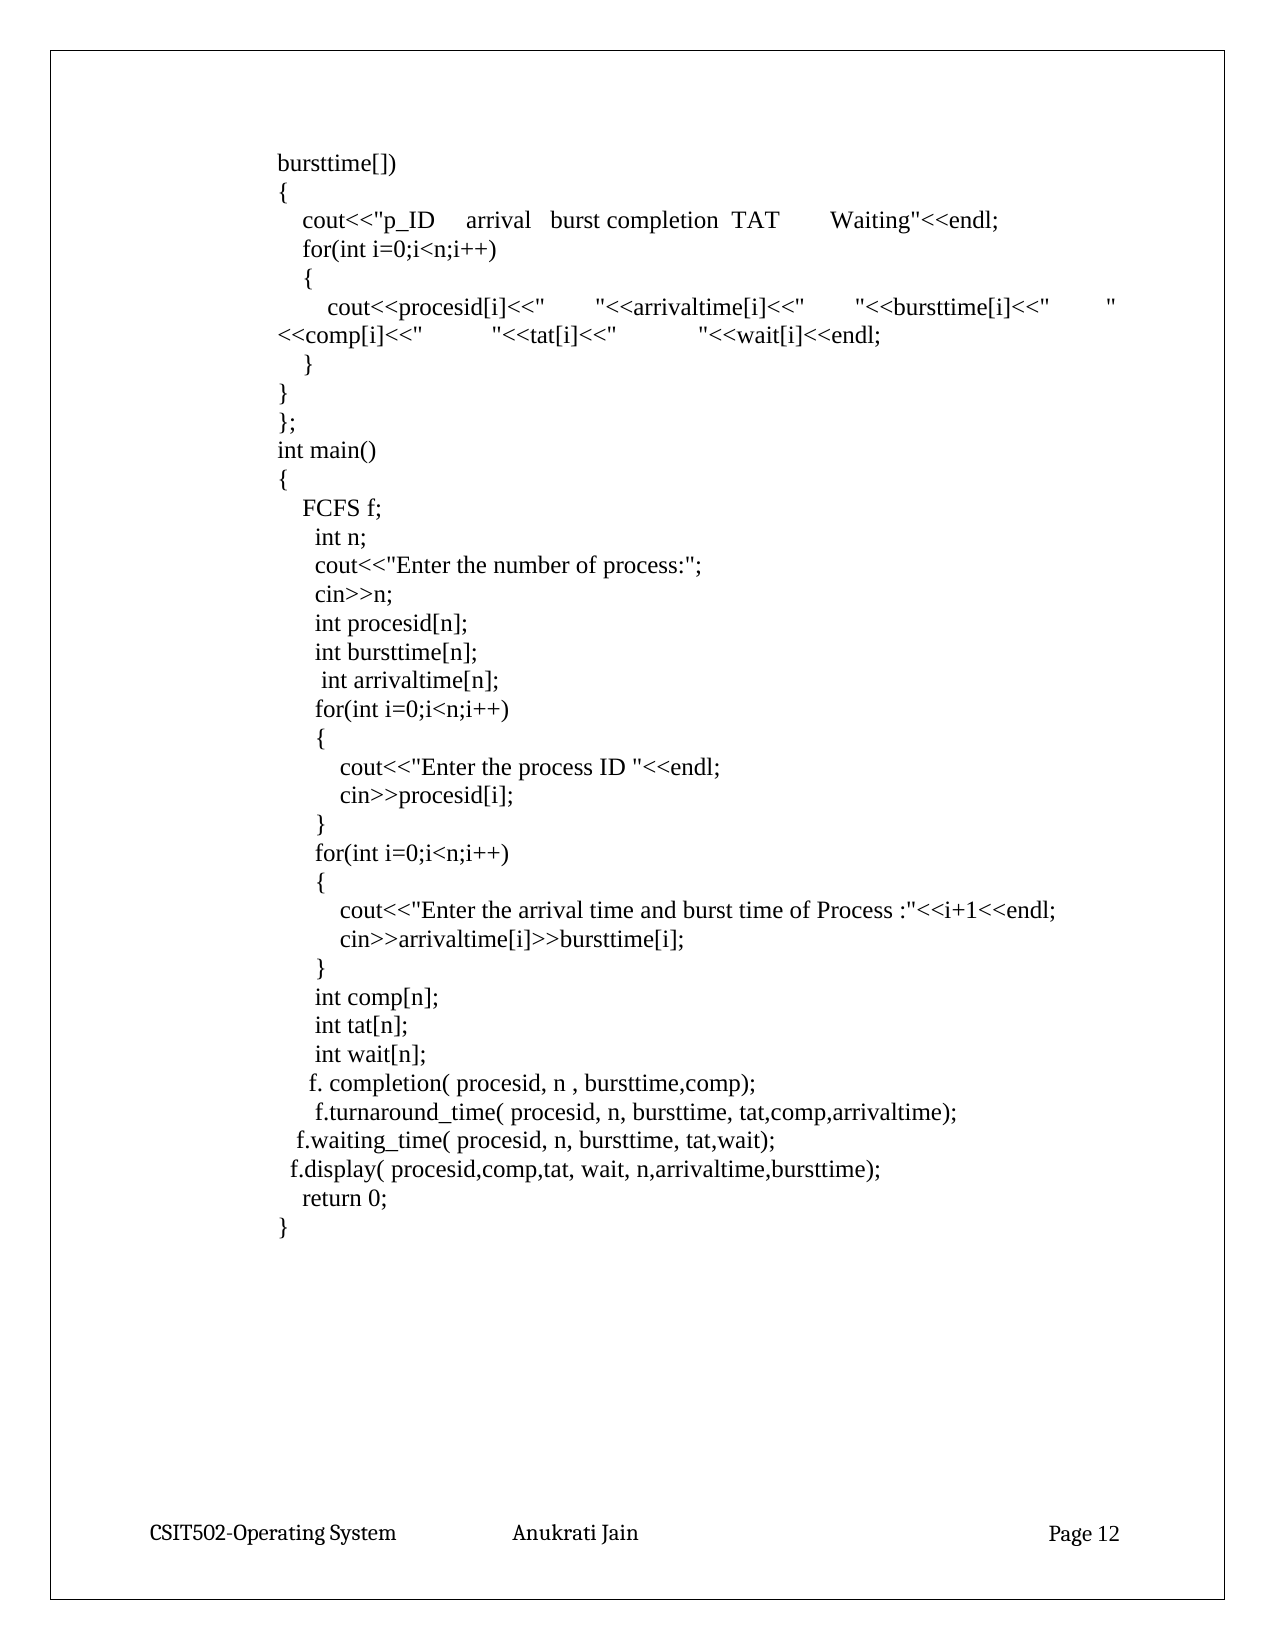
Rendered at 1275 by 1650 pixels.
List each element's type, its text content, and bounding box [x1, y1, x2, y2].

text for(int i=0;i<n;i++) [277, 694, 1154, 723]
text int bursttime[n]; [277, 637, 1154, 665]
text cout<<"Enter the number of process:"; [277, 550, 1154, 579]
text } [277, 953, 1154, 982]
text f.waiting_time( procesid, n, bursttime, tat,wait); [277, 1125, 1154, 1154]
text int comp[n]; [277, 982, 1154, 1010]
text cout<<"Enter the arrival time and burst time of Process :"<<i+1<<endl; [277, 895, 1154, 924]
text return 0; [277, 1183, 1154, 1212]
text cin>>arrivaltime[i]>>bursttime[i]; [277, 924, 1154, 953]
text int procesid[n]; [277, 608, 1154, 637]
text f.turnaround_time( procesid, n, bursttime, tat,comp,arrivaltime); [277, 1097, 1154, 1125]
text cin>>procesid[i]; [277, 780, 1154, 809]
text int wait[n]; [277, 1039, 1154, 1068]
text } [277, 1212, 1154, 1240]
text int main() [277, 435, 1154, 464]
text { [277, 263, 1154, 292]
text { [277, 177, 1154, 205]
text f.display( procesid,comp,tat, wait, n,arrivaltime,bursttime); [277, 1154, 1154, 1183]
text int n; [277, 522, 1154, 550]
text cout<<"Enter the process ID "<<endl; [277, 752, 1154, 780]
text } [277, 349, 1154, 378]
text int arrivaltime[n]; [277, 665, 1154, 694]
text cout<<"p_ID arrival burst completion TAT Waiting"<<endl; [277, 205, 1154, 234]
text for(int i=0;i<n;i++) [277, 838, 1154, 867]
text { [277, 464, 1154, 493]
text } [277, 809, 1154, 838]
text cin>>n; [277, 579, 1154, 608]
text cout<<procesid[i]<<" "<<arrivaltime[i]<<" "<<bursttime[i]<<" " <<comp[i]<<" "<<tat[i]<<" "<<wait[i]<<endl; [277, 292, 1154, 349]
text int tat[n]; [277, 1010, 1154, 1039]
text }; [277, 407, 1154, 435]
text { [277, 723, 1154, 752]
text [277, 148, 1154, 177]
text for(int i=0;i<n;i++) [277, 234, 1154, 263]
text FCFS f; [277, 493, 1154, 522]
text f. completion( procesid, n , bursttime,comp); [277, 1068, 1154, 1097]
text } [277, 378, 1154, 407]
text { [277, 867, 1154, 895]
